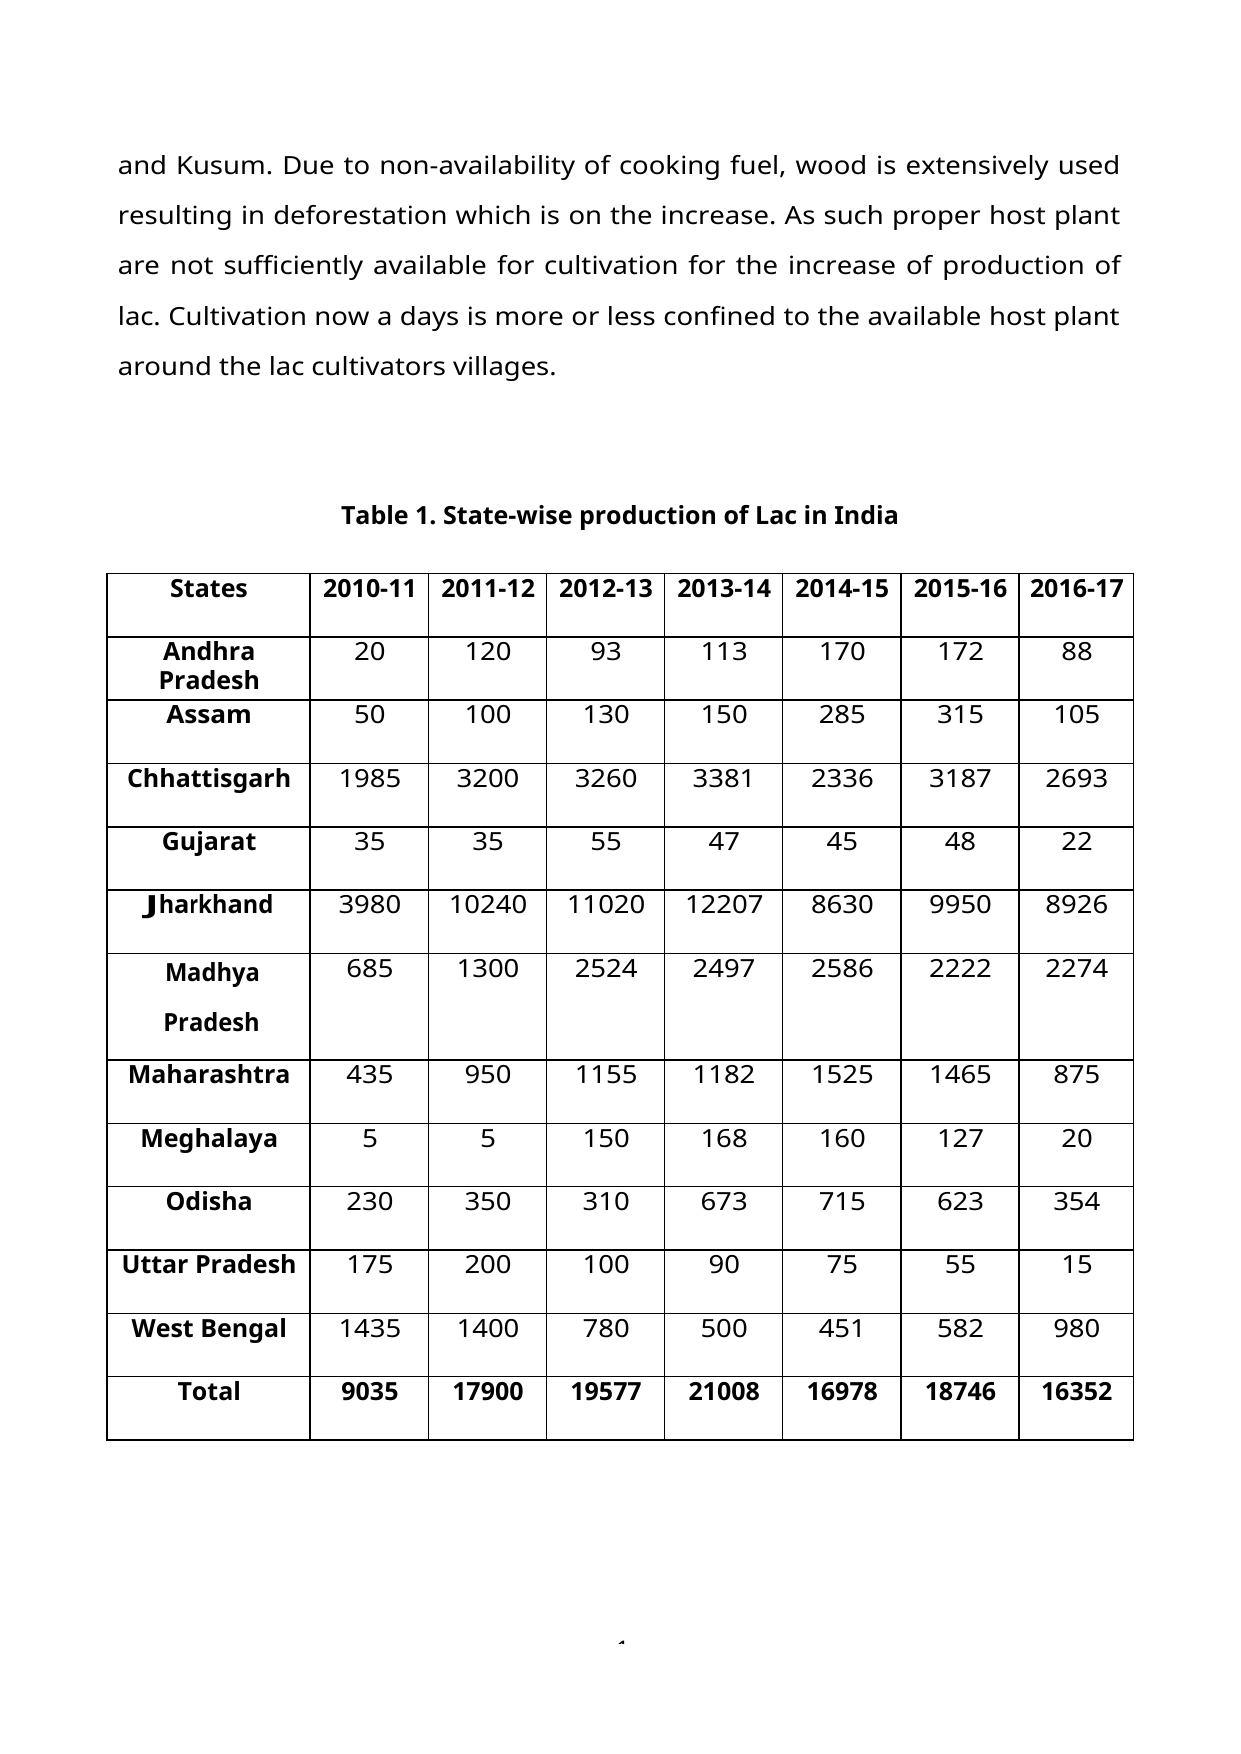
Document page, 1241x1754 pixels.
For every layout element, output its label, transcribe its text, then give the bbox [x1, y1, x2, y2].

table_cell 1465 [902, 1061, 1018, 1122]
table_cell 120 [429, 638, 546, 699]
table_header 2012-13 [547, 574, 664, 636]
table_cell 1400 [429, 1314, 546, 1376]
table_cell 55 [902, 1251, 1018, 1312]
table_cell 170 [783, 638, 900, 699]
table_cell 1300 [429, 954, 546, 1059]
table_cell 105 [1020, 701, 1133, 763]
table_cell 2274 [1020, 954, 1133, 1059]
table_cell Andhra Pradesh [108, 638, 309, 699]
table_cell 950 [429, 1061, 546, 1122]
table_cell 15 [1020, 1251, 1133, 1312]
table_cell 175 [311, 1251, 428, 1312]
table_cell 8926 [1020, 891, 1133, 953]
table_cell 2524 [547, 954, 664, 1059]
subtitle Table 1. State-wise production of Lac in India [129, 498, 1111, 532]
table_cell 2336 [783, 764, 900, 826]
table_cell 623 [902, 1187, 1018, 1249]
table_cell 100 [547, 1251, 664, 1312]
text and Kusum. Due to non-availability of cooking fuel, wood is extensively used resulting in deforestation which is on the increase. As such proper host plant are not sufficiently available for cultivation for the increase of production of lac. Cultivation now a days is more or less confined to the available host plant around the lac cultivators villages. [118, 147, 1122, 383]
table_cell 9950 [902, 891, 1018, 953]
table_cell 3260 [547, 764, 664, 826]
table_cell 127 [902, 1124, 1018, 1186]
table_cell 3187 [902, 764, 1018, 826]
table_cell 35 [311, 828, 428, 889]
table_header 2011-12 [429, 574, 546, 636]
table_cell 90 [665, 1251, 782, 1312]
table_cell Jharkhand [108, 891, 309, 953]
table_cell 20 [311, 638, 428, 699]
table_cell 435 [311, 1061, 428, 1122]
table_cell 50 [311, 701, 428, 763]
table_cell 1985 [311, 764, 428, 826]
table_cell 1182 [665, 1061, 782, 1122]
table_cell 12207 [665, 891, 782, 953]
table_cell 113 [665, 638, 782, 699]
table_cell 22 [1020, 828, 1133, 889]
table_cell 130 [547, 701, 664, 763]
table_cell 172 [902, 638, 1018, 699]
table_cell 310 [547, 1187, 664, 1249]
table_cell 685 [311, 954, 428, 1059]
table_cell 16978 [783, 1377, 900, 1439]
table_cell Odisha [108, 1187, 309, 1249]
table_cell 88 [1020, 638, 1133, 699]
table_cell 9035 [311, 1377, 428, 1439]
table_cell 93 [547, 638, 664, 699]
table_cell 2222 [902, 954, 1018, 1059]
table_cell 3381 [665, 764, 782, 826]
table_cell 582 [902, 1314, 1018, 1376]
table_cell 350 [429, 1187, 546, 1249]
table_header 2016-17 [1020, 574, 1133, 636]
table_cell Madhya Pradesh [108, 954, 309, 1059]
table_cell 47 [665, 828, 782, 889]
table_cell 150 [665, 701, 782, 763]
table_cell 2586 [783, 954, 900, 1059]
table_cell 451 [783, 1314, 900, 1376]
table_cell 160 [783, 1124, 900, 1186]
table_cell 17900 [429, 1377, 546, 1439]
table_cell Total [108, 1377, 309, 1439]
table_cell 16352 [1020, 1377, 1133, 1439]
table_cell West Bengal [108, 1314, 309, 1376]
table_cell 2693 [1020, 764, 1133, 826]
table_cell 8630 [783, 891, 900, 953]
table_header 2015-16 [902, 574, 1018, 636]
table_cell 2497 [665, 954, 782, 1059]
table_cell 5 [429, 1124, 546, 1186]
table_cell 715 [783, 1187, 900, 1249]
table_cell 150 [547, 1124, 664, 1186]
table_cell 3200 [429, 764, 546, 826]
table_cell 200 [429, 1251, 546, 1312]
table_cell 45 [783, 828, 900, 889]
table_cell Uttar Pradesh [108, 1251, 309, 1312]
table_cell 230 [311, 1187, 428, 1249]
table_cell 19577 [547, 1377, 664, 1439]
table_cell 35 [429, 828, 546, 889]
table_cell 5 [311, 1124, 428, 1186]
table_cell Maharashtra [108, 1061, 309, 1122]
table_header States [108, 574, 309, 636]
table_cell 500 [665, 1314, 782, 1376]
table_cell 980 [1020, 1314, 1133, 1376]
table_cell Assam [108, 701, 309, 763]
table_cell 100 [429, 701, 546, 763]
table_cell 75 [783, 1251, 900, 1312]
table_cell 11020 [547, 891, 664, 953]
table_cell 10240 [429, 891, 546, 953]
table_cell 285 [783, 701, 900, 763]
table_cell Gujarat [108, 828, 309, 889]
table_cell 20 [1020, 1124, 1133, 1186]
table_cell 354 [1020, 1187, 1133, 1249]
table_cell 1435 [311, 1314, 428, 1376]
table_cell 1155 [547, 1061, 664, 1122]
table_cell 780 [547, 1314, 664, 1376]
table_cell 673 [665, 1187, 782, 1249]
table_cell 1525 [783, 1061, 900, 1122]
table_cell 315 [902, 701, 1018, 763]
table_cell 168 [665, 1124, 782, 1186]
table_header 2010-11 [311, 574, 428, 636]
table_cell 875 [1020, 1061, 1133, 1122]
table_header 2013-14 [665, 574, 782, 636]
table_cell 3980 [311, 891, 428, 953]
table_cell 48 [902, 828, 1018, 889]
table_header 2014-15 [783, 574, 900, 636]
table_cell 18746 [902, 1377, 1018, 1439]
table_cell 21008 [665, 1377, 782, 1439]
table_cell 55 [547, 828, 664, 889]
table_cell Chhattisgarh [108, 764, 309, 826]
table_cell Meghalaya [108, 1124, 309, 1186]
